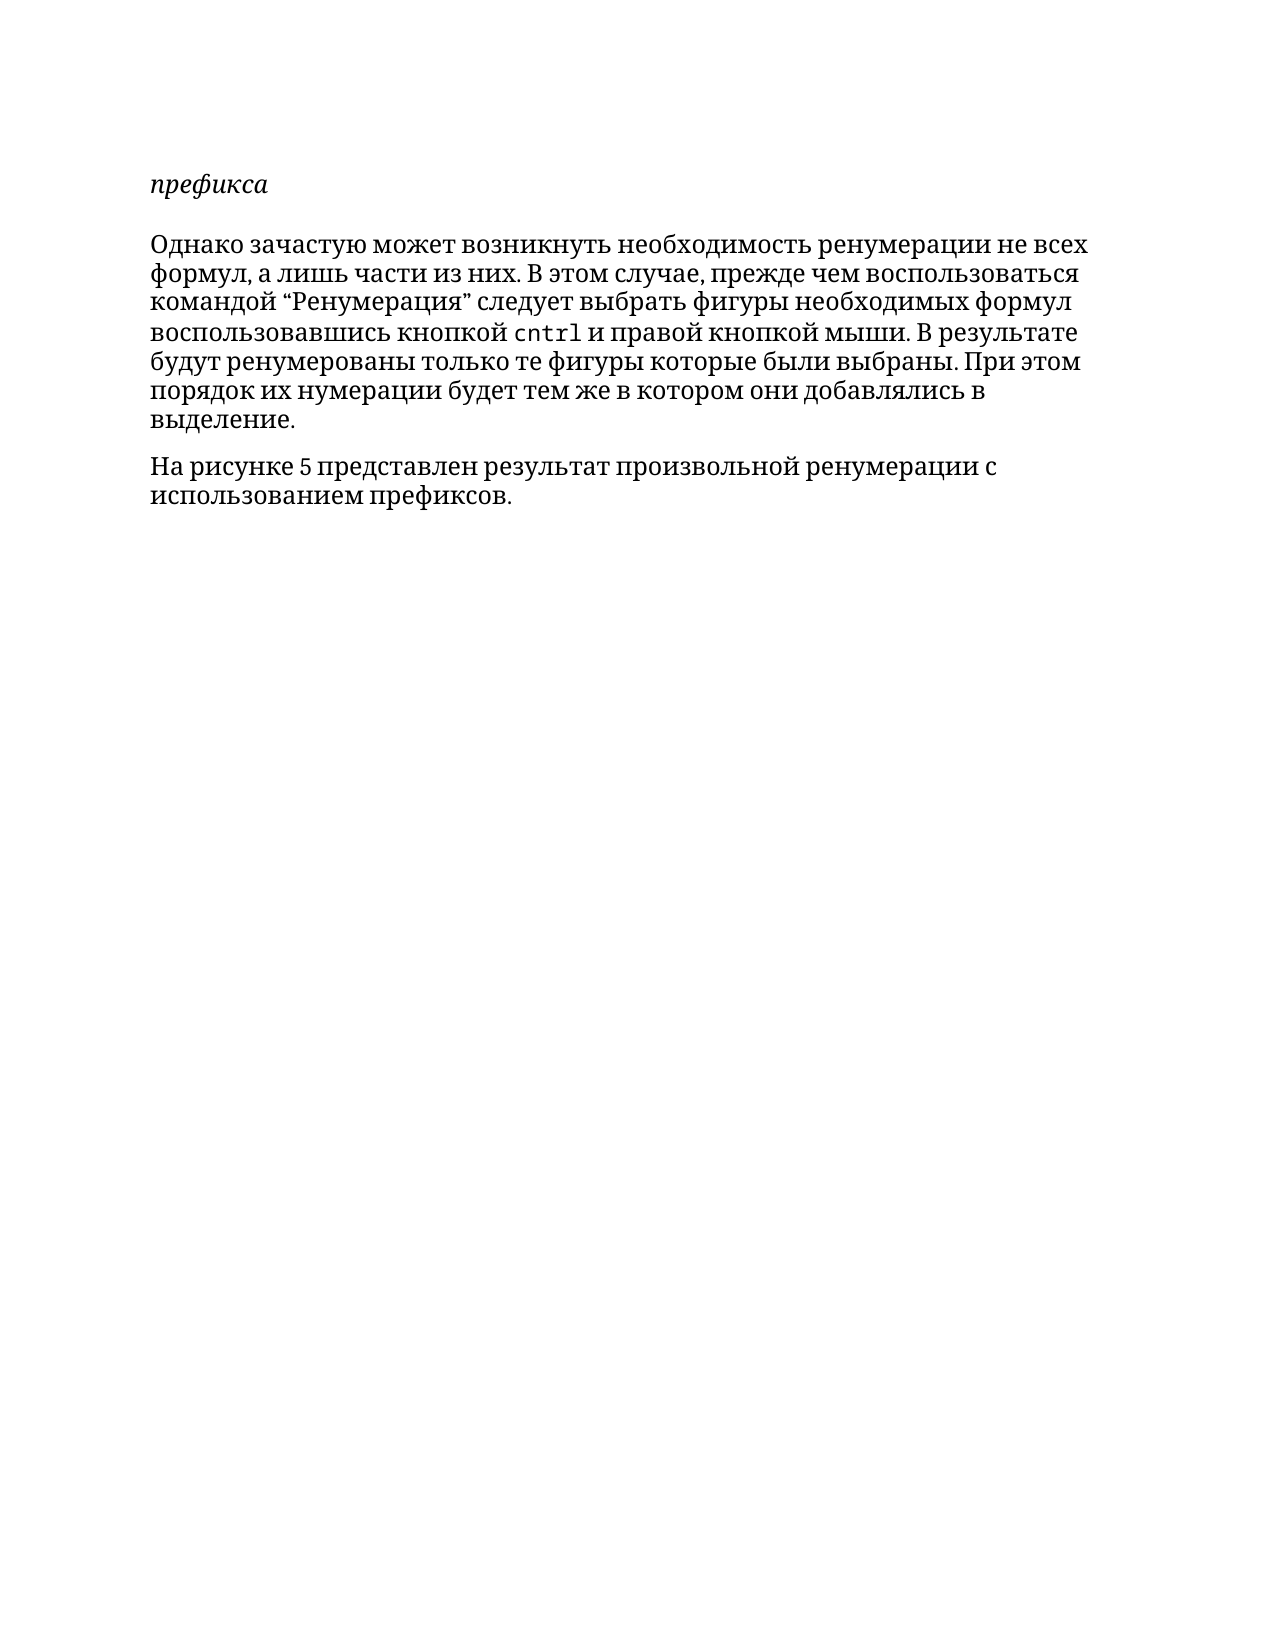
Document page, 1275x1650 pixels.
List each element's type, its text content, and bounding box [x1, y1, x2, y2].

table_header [139, 150, 1114, 212]
text Однако зачастую может возникнуть необходимость ренумерации не всех формул, а лишь части из них. В этом случае, прежде чем воспользоваться командой “Ренумерация” следует выбрать фигуры необходимых формул воспользовавшись кнопкой cntrl и правой кнопкой мыши. В результате будут ренумерованы только те фигуры которые были выбраны. При этом порядок их нумерации будет тем же в котором они добавлялись в выделение. [150, 231, 1125, 434]
text На рисунке 5 представлен результат произвольной ренумерации с использованием префиксов. [150, 453, 1125, 511]
